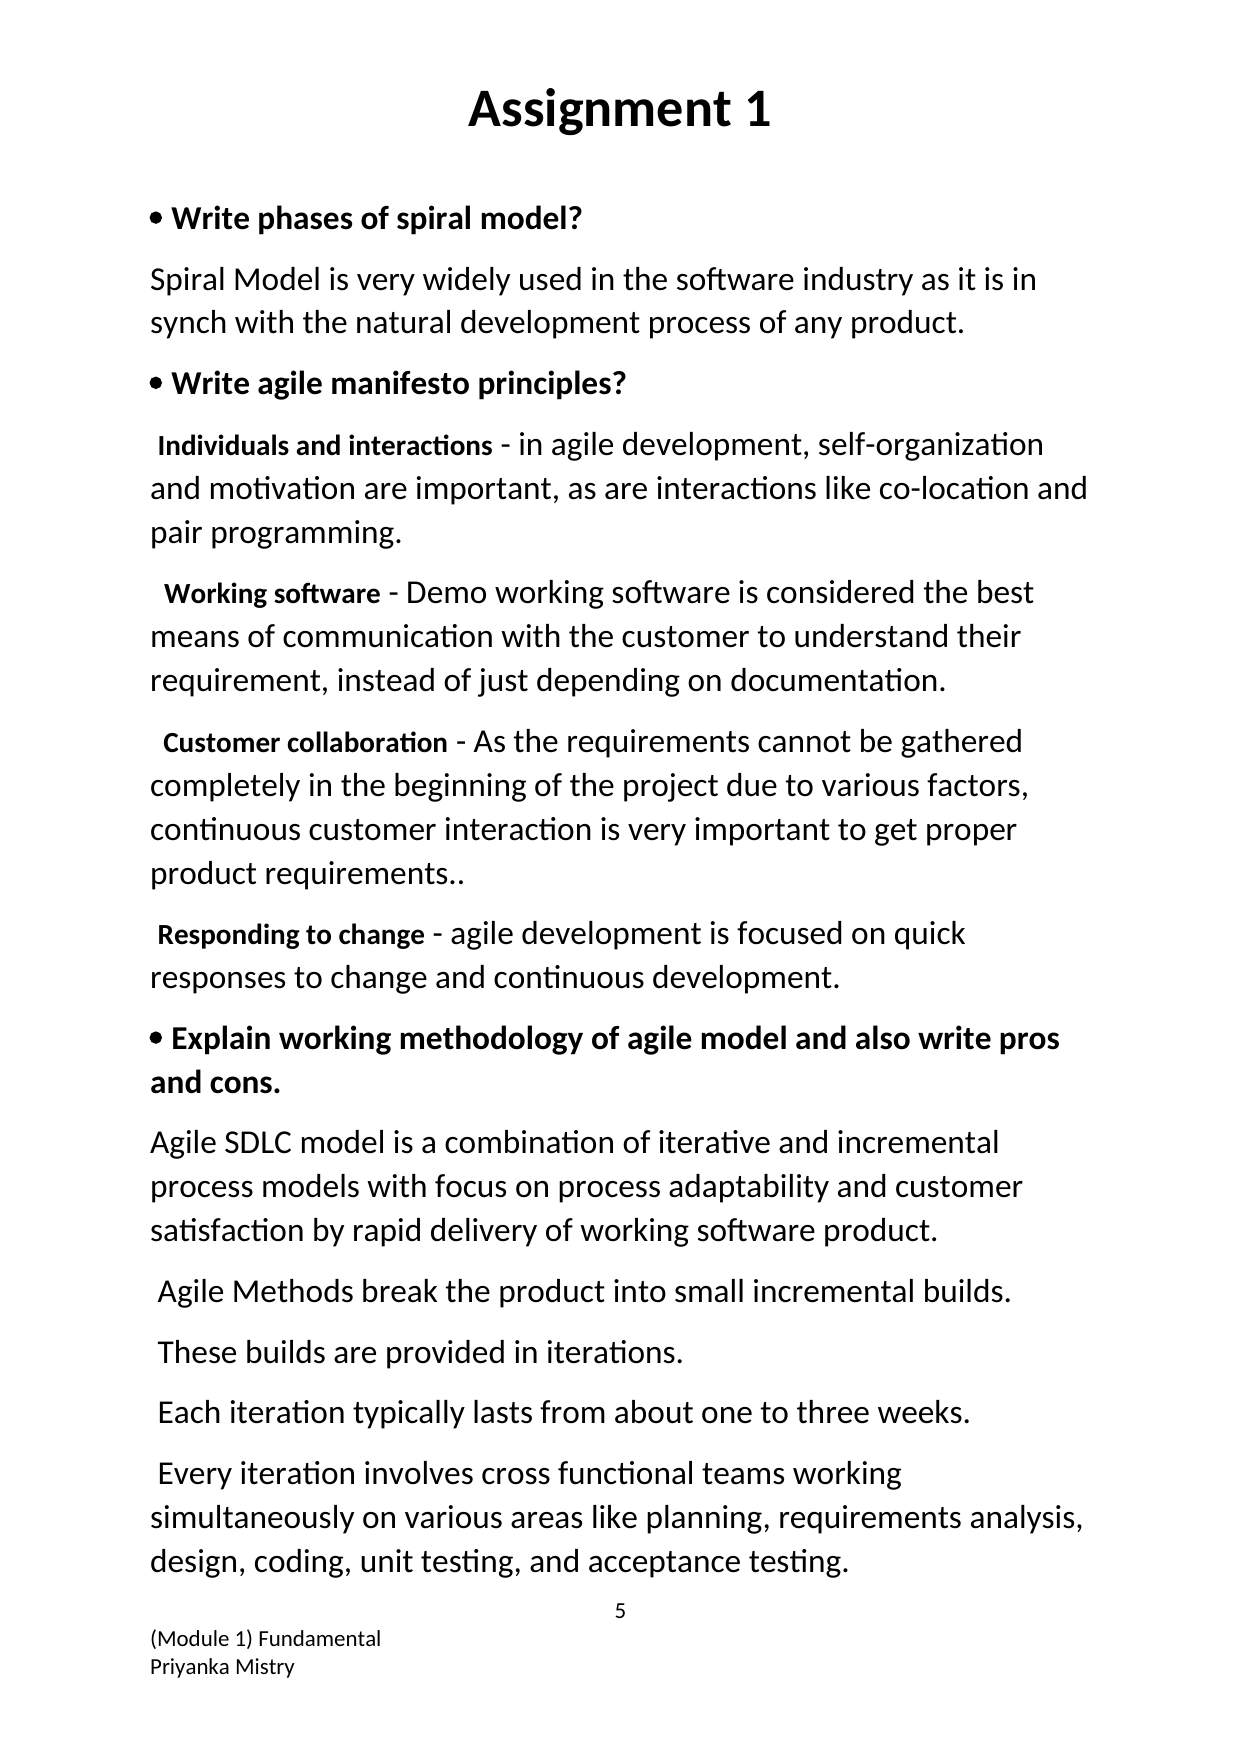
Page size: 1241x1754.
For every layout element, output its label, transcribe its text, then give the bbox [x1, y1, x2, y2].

text Write agile manifesto principles? [150, 362, 1090, 403]
text Agile Methods break the product into small incremental builds. [150, 1270, 1090, 1311]
text Working software - Demo working software is considered the best means of communication with the customer to understand their requirement, instead of just depending on documentation. [150, 571, 1090, 700]
text Responding to change - agile development is focused on quick responses to change and continuous development. [150, 912, 1090, 997]
text Customer collaboration - As the requirements cannot be gathered completely in the beginning of the project due to various factors, continuous customer interaction is very important to get proper product requirements.. [150, 720, 1090, 892]
text Spiral Model is very widely used in the software industry as it is in synch with the natural development process of any product. [150, 257, 1090, 342]
text Explain working methodology of agile model and also write pros and cons. [150, 1017, 1090, 1102]
text Every iteration involves cross functional teams working simultaneously on various areas like planning, requirements analysis, design, coding, unit testing, and acceptance testing. [150, 1452, 1090, 1581]
text Each iteration typically lasts from about one to three weeks. [150, 1391, 1090, 1432]
text Individuals and interactions - in agile development, self-organization and motivation are important, as are interactions like co-location and pair programming. [150, 423, 1090, 551]
text These builds are provided in iterations. [150, 1331, 1090, 1371]
text Write phases of spiral model? [150, 197, 1090, 238]
text Agile SDLC model is a combination of iterative and incremental process models with focus on process adaptability and customer satisfaction by rapid delivery of working software product. [150, 1121, 1090, 1250]
